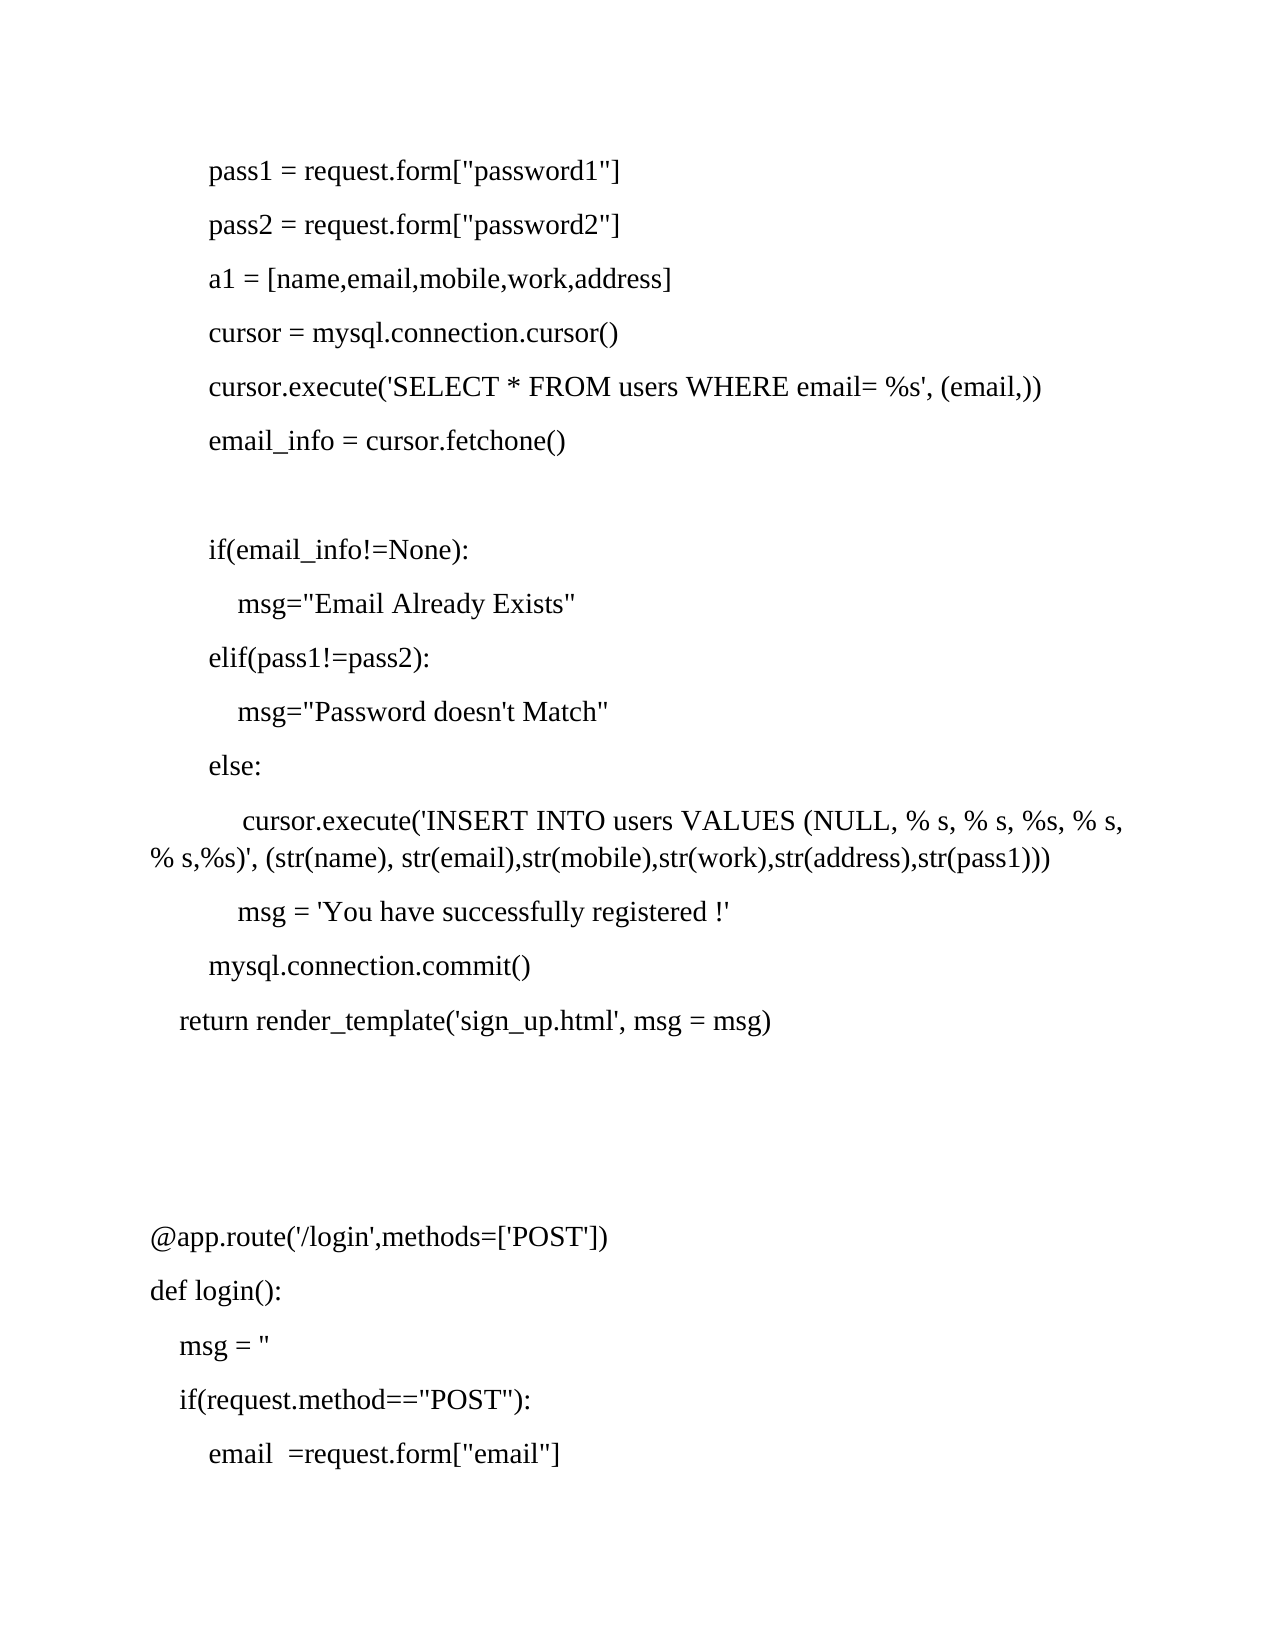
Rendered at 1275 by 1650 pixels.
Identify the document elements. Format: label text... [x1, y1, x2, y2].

text mysql.connection.commit() [150, 946, 1125, 983]
text if(email_info!=None): [150, 529, 1125, 567]
text msg="Email Already Exists" [150, 583, 1125, 621]
text email =request.form["email"] [150, 1433, 1125, 1471]
text msg="Password doesn't Match" [150, 692, 1125, 729]
text cursor.execute('INSERT INTO users VALUES (NULL, % s, % s, %s, % s, % s,%s)', (str(name), str(email),str(mobile),str(work),str(address),str(pass1))) [150, 800, 1125, 875]
text pass1 = request.form["password1"] [150, 150, 1125, 187]
text pass2 = request.form["password2"] [150, 204, 1125, 242]
text def login(): [150, 1271, 1125, 1308]
text @app.route('/login',methods=['POST']) [150, 1217, 1125, 1254]
text a1 = [name,email,mobile,work,address] [150, 258, 1125, 296]
text cursor = mysql.connection.cursor() [150, 312, 1125, 350]
text elif(pass1!=pass2): [150, 637, 1125, 675]
text msg = '' [150, 1325, 1125, 1362]
text else: [150, 746, 1125, 783]
text msg = 'You have successfully registered !' [150, 892, 1125, 929]
text if(request.method=="POST"): [150, 1379, 1125, 1417]
text return render_template('sign_up.html', msg = msg) [150, 1000, 1125, 1037]
text email_info = cursor.fetchone() [150, 421, 1125, 458]
text cursor.execute('SELECT * FROM users WHERE email= %s', (email,)) [150, 367, 1125, 404]
